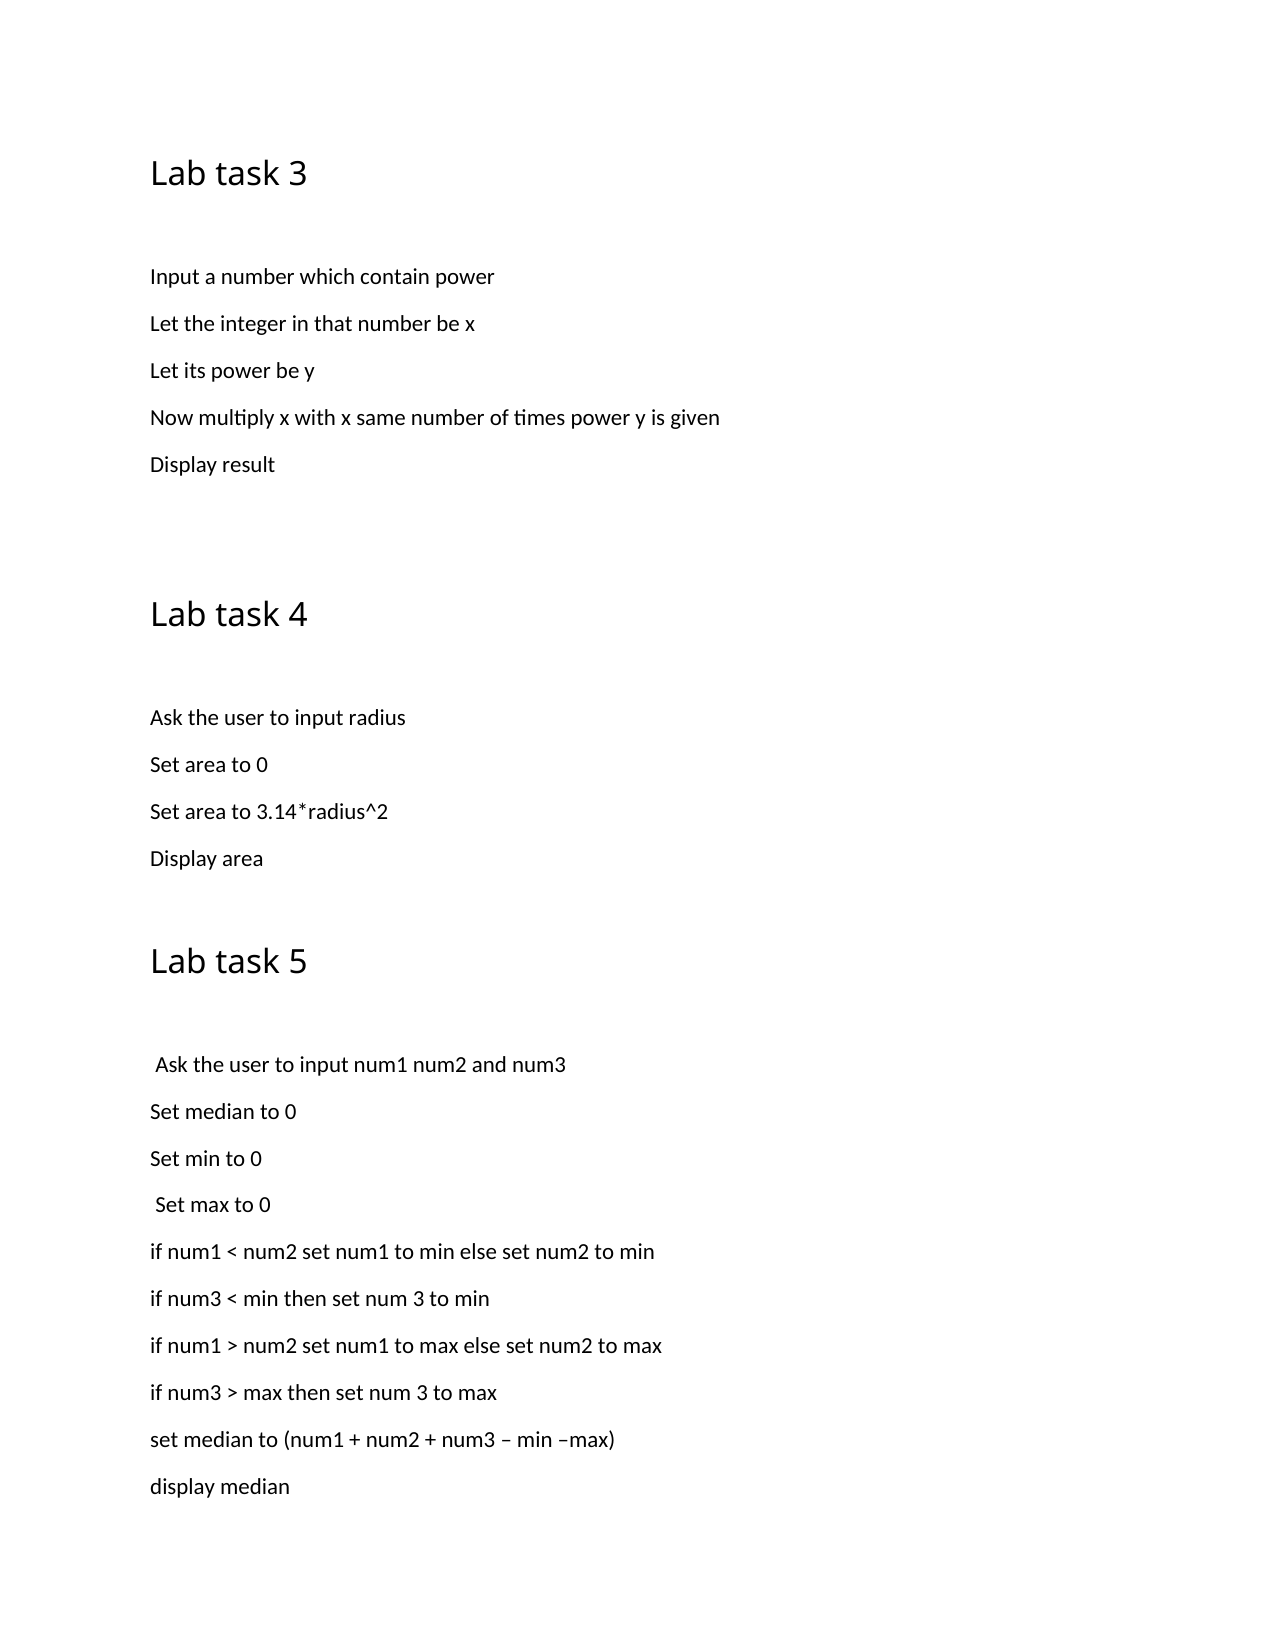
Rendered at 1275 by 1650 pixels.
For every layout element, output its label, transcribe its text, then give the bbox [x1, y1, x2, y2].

text Ask the user to input num1 num2 and num3 [150, 1050, 1125, 1078]
text Let its power be y [150, 356, 1125, 384]
text Ask the user to input radius [150, 703, 1125, 731]
text Let the integer in that number be x [150, 309, 1125, 337]
text Display area [150, 844, 1125, 872]
text Set min to 0 [150, 1144, 1125, 1172]
text Lab task 4 [150, 591, 1125, 636]
text display median [150, 1472, 1125, 1500]
text if num1 > num2 set num1 to max else set num2 to max [150, 1331, 1125, 1359]
text Now multiply x with x same number of times power y is given [150, 403, 1125, 431]
text Display result [150, 450, 1125, 478]
text Set max to 0 [150, 1191, 1125, 1219]
text Input a number which contain power [150, 262, 1125, 291]
text if num3 > max then set num 3 to max [150, 1378, 1125, 1406]
text if num1 < num2 set num1 to min else set num2 to min [150, 1237, 1125, 1266]
text Lab task 3 [150, 150, 1125, 195]
text Set median to 0 [150, 1097, 1125, 1125]
text Set area to 0 [150, 750, 1125, 778]
text Set area to 3.14*radius^2 [150, 797, 1125, 825]
text set median to (num1 + num2 + num3 – min –max) [150, 1425, 1125, 1453]
text Lab task 5 [150, 937, 1125, 983]
text if num3 < min then set num 3 to min [150, 1284, 1125, 1312]
